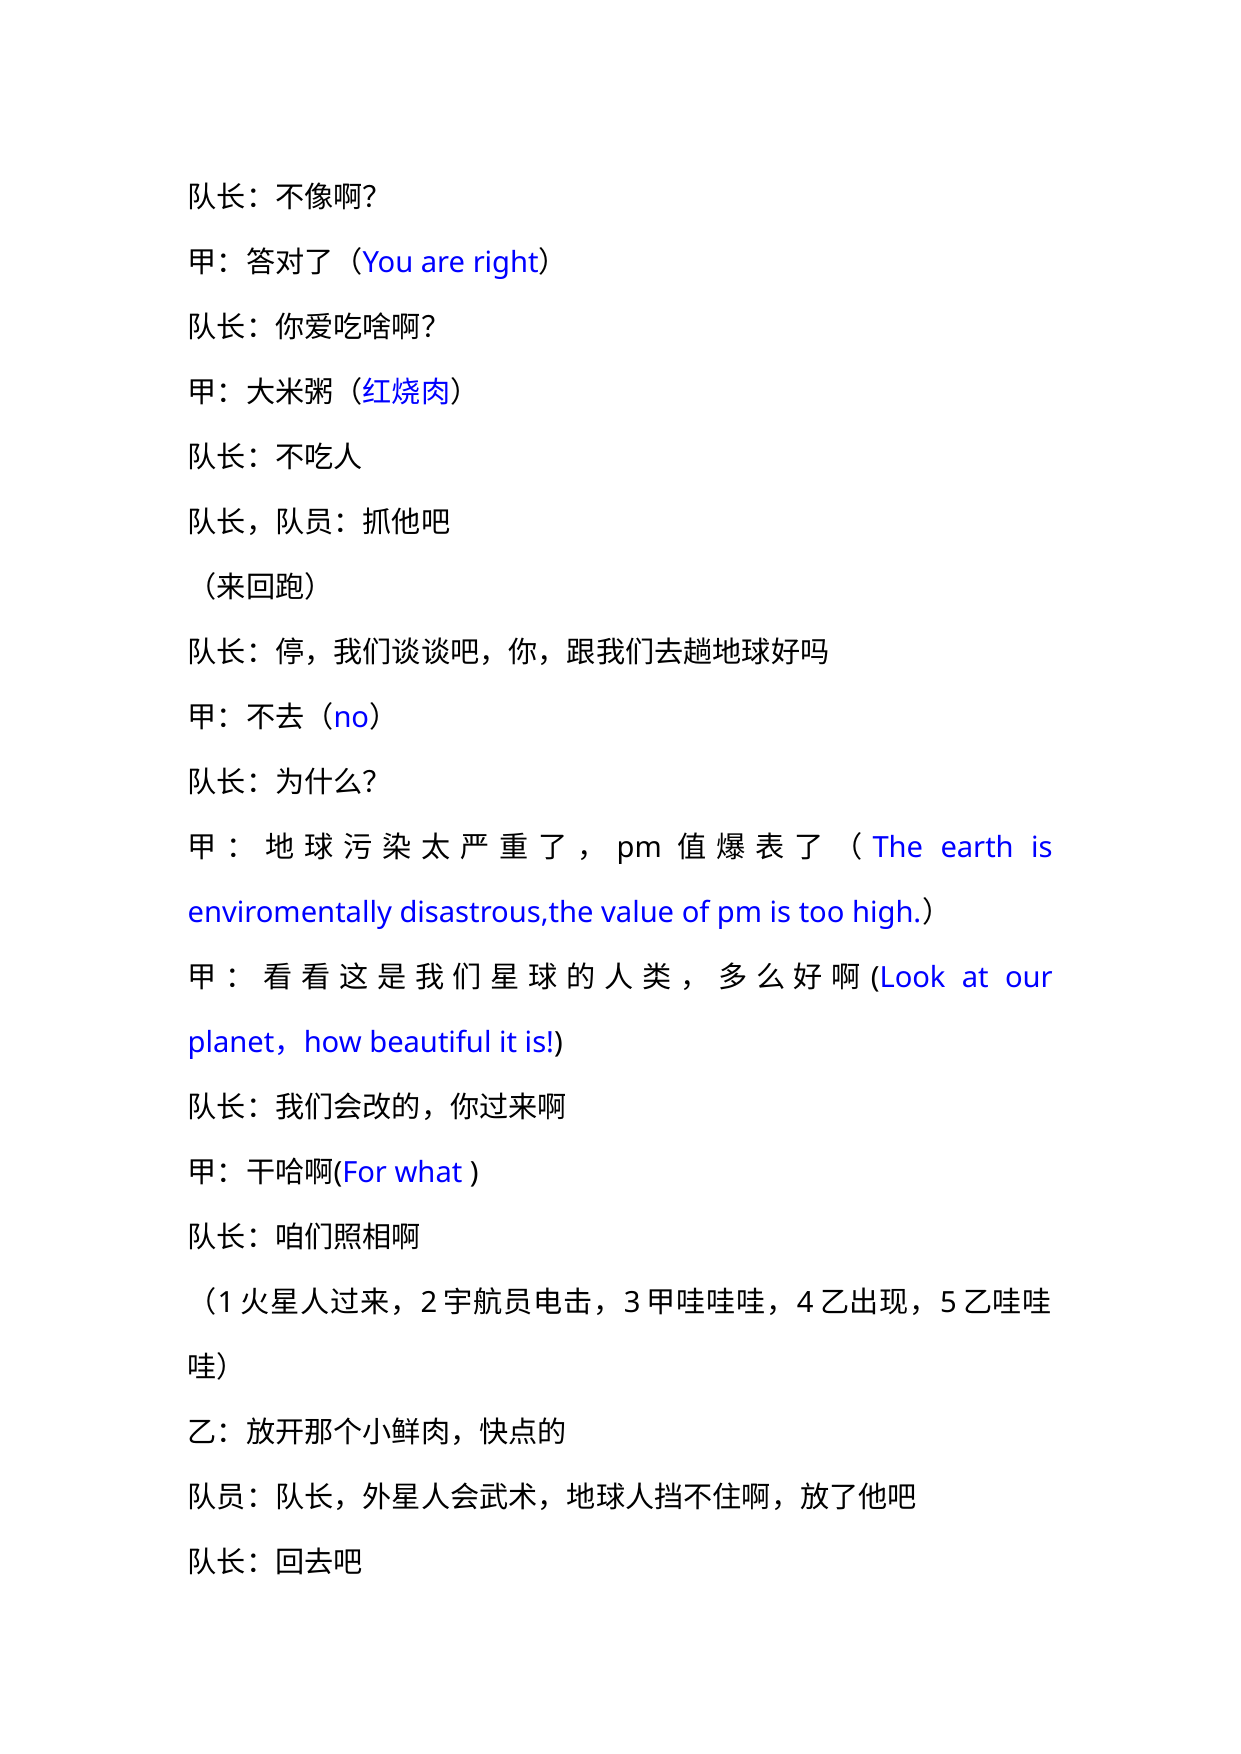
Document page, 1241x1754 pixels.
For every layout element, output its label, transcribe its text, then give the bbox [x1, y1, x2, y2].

text 队长：为什么？ [187, 747, 1053, 812]
text （1火星人过来，2宇航员电击，3甲哇哇哇，4乙出现，5乙哇哇哇） [187, 1267, 1053, 1397]
text 甲：大米粥（红烧肉） [187, 357, 1053, 422]
text 甲：地球污染太严重了，pm值爆表了（The earth is enviromentally disastrous,the value of pm is too high.） [187, 812, 1053, 942]
text 队长：停，我们谈谈吧，你，跟我们去趟地球好吗 [187, 617, 1053, 682]
text 队长：不像啊？ [187, 162, 1053, 227]
text 甲：看看这是我们星球的人类，多么好啊(Look at our planet，how beautiful it is!) [187, 942, 1053, 1072]
text 队长：不吃人 [187, 422, 1053, 487]
text 甲：干哈啊(For what ) [187, 1137, 1053, 1202]
text 甲：不去（no） [187, 682, 1053, 747]
text 队长：我们会改的，你过来啊 [187, 1072, 1053, 1137]
text 甲：答对了（You are right） [187, 227, 1053, 292]
text 队长，队员：抓他吧 [187, 487, 1053, 552]
text 队长：你爱吃啥啊？ [187, 292, 1053, 357]
text 队长：咱们照相啊 [187, 1202, 1053, 1267]
text （来回跑） [187, 552, 1053, 617]
text 队长：回去吧 [187, 1527, 1053, 1592]
text 乙：放开那个小鲜肉，快点的 [187, 1397, 1053, 1462]
text 队员：队长，外星人会武术，地球人挡不住啊，放了他吧 [187, 1462, 1053, 1527]
